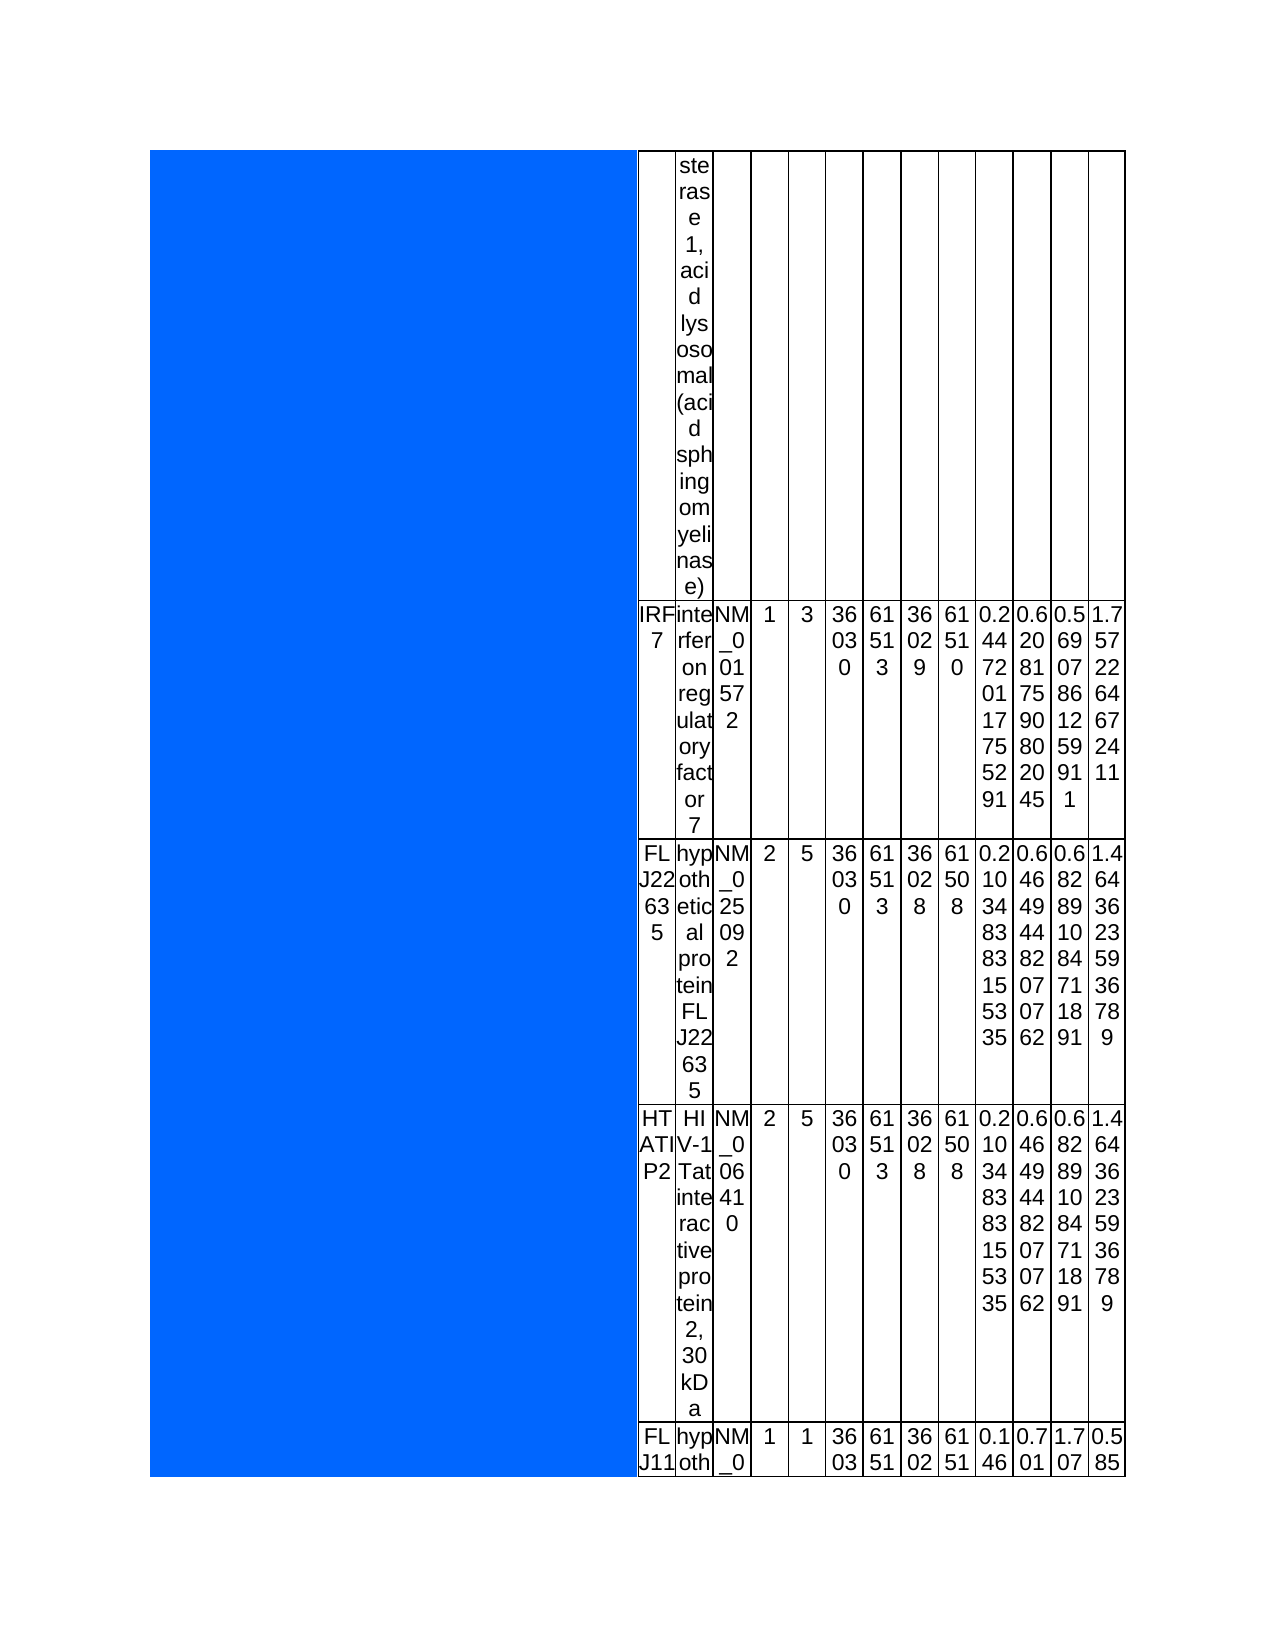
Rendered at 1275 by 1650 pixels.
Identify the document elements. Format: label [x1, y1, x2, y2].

table_header [150, 150, 637, 1477]
